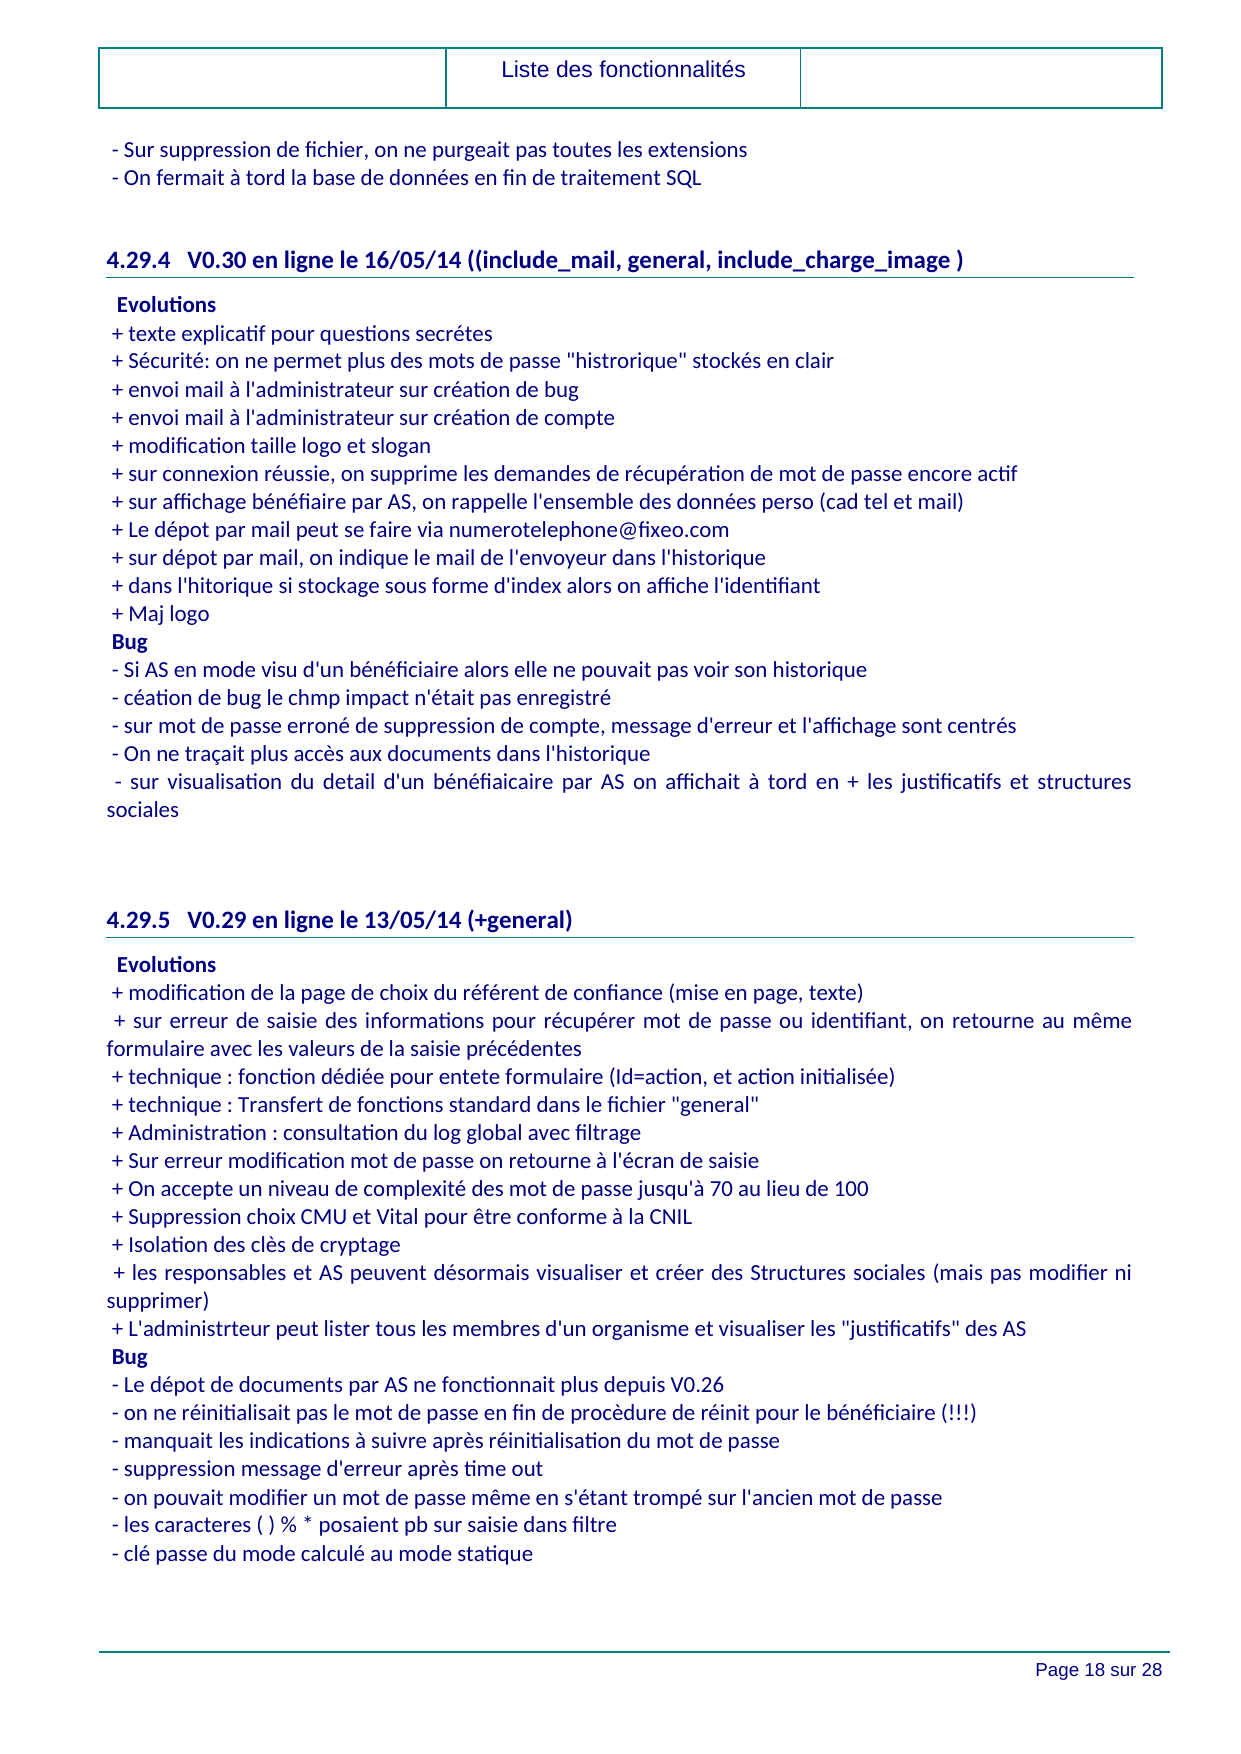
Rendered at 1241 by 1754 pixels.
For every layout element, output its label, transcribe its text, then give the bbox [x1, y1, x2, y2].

text - clé passe du mode calculé au mode statique [106, 1539, 1134, 1567]
text - les caracteres ( ) % * posaient pb sur saisie dans filtre [106, 1511, 1134, 1539]
text + sur connexion réussie, on supprime les demandes de récupération de mot de passe encore actif [106, 459, 1134, 487]
text + L'administrteur peut lister tous les membres d'un organisme et visualiser les "justificatifs" des AS [106, 1314, 1134, 1342]
text + dans l'hitorique si stockage sous forme d'index alors on affiche l'identifiant [106, 571, 1134, 599]
text - sur visualisation du detail d'un bénéfiaicaire par AS on affichait à tord en + les justificatifs et structures sociales [106, 767, 1134, 823]
text + les responsables et AS peuvent désormais visualiser et créer des Structures sociales (mais pas modifier ni supprimer) [106, 1258, 1134, 1314]
text + Le dépot par mail peut se faire via numerotelephone@fixeo.com [106, 515, 1134, 543]
text - suppression message d'erreur après time out [106, 1454, 1134, 1483]
text - manquait les indications à suivre après réinitialisation du mot de passe [106, 1427, 1134, 1454]
text - On fermait à tord la base de données en fin de traitement SQL [106, 163, 1134, 191]
text + Suppression choix CMU et Vital pour être conforme à la CNIL [106, 1202, 1134, 1230]
text + Administration : consultation du log global avec filtrage [106, 1118, 1134, 1146]
text + sur erreur de saisie des informations pour récupérer mot de passe ou identifiant, on retourne au même formulaire avec les valeurs de la saisie précédentes [106, 1006, 1134, 1062]
text Bug [106, 1342, 1134, 1371]
text - céation de bug le chmp impact n'était pas enregistré [106, 683, 1134, 711]
text - Si AS en mode visu d'un bénéficiaire alors elle ne pouvait pas voir son historique [106, 655, 1134, 683]
text Evolutions [106, 291, 1134, 319]
text - on ne réinitialisait pas le mot de passe en fin de procèdure de réinit pour le bénéficiaire (!!!) [106, 1398, 1134, 1427]
text + sur affichage bénéfiaire par AS, on rappelle l'ensemble des données perso (cad tel et mail) [106, 487, 1134, 515]
text + Maj logo [106, 599, 1134, 627]
text + Isolation des clès de cryptage [106, 1230, 1134, 1258]
text + technique : Transfert de fonctions standard dans le fichier "general" [106, 1090, 1134, 1118]
text - Le dépot de documents par AS ne fonctionnait plus depuis V0.26 [106, 1371, 1134, 1398]
text + Sécurité: on ne permet plus des mots de passe "histrorique" stockés en clair [106, 347, 1134, 375]
text + modification de la page de choix du référent de confiance (mise en page, texte) [106, 978, 1134, 1006]
subtitle V0.30 en ligne le 16/05/14 ((include_mail, general, include_charge_image ) [106, 244, 1134, 277]
text + envoi mail à l'administrateur sur création de compte [106, 403, 1134, 431]
text - on pouvait modifier un mot de passe même en s'étant trompé sur l'ancien mot de passe [106, 1483, 1134, 1511]
text + texte explicatif pour questions secrétes [106, 319, 1134, 347]
text - On ne traçait plus accès aux documents dans l'historique [106, 739, 1134, 767]
text Evolutions [106, 950, 1134, 978]
text + technique : fonction dédiée pour entete formulaire (Id=action, et action initialisée) [106, 1062, 1134, 1090]
text + envoi mail à l'administrateur sur création de bug [106, 375, 1134, 403]
subtitle V0.29 en ligne le 13/05/14 (+general) [106, 904, 1134, 937]
text Bug [106, 627, 1134, 655]
text - sur mot de passe erroné de suppression de compte, message d'erreur et l'affichage sont centrés [106, 711, 1134, 739]
text + Sur erreur modification mot de passe on retourne à l'écran de saisie [106, 1146, 1134, 1174]
text + sur dépot par mail, on indique le mail de l'envoyeur dans l'historique [106, 543, 1134, 571]
text + On accepte un niveau de complexité des mot de passe jusqu'à 70 au lieu de 100 [106, 1174, 1134, 1202]
text + modification taille logo et slogan [106, 431, 1134, 459]
text - Sur suppression de fichier, on ne purgeait pas toutes les extensions [106, 135, 1134, 163]
